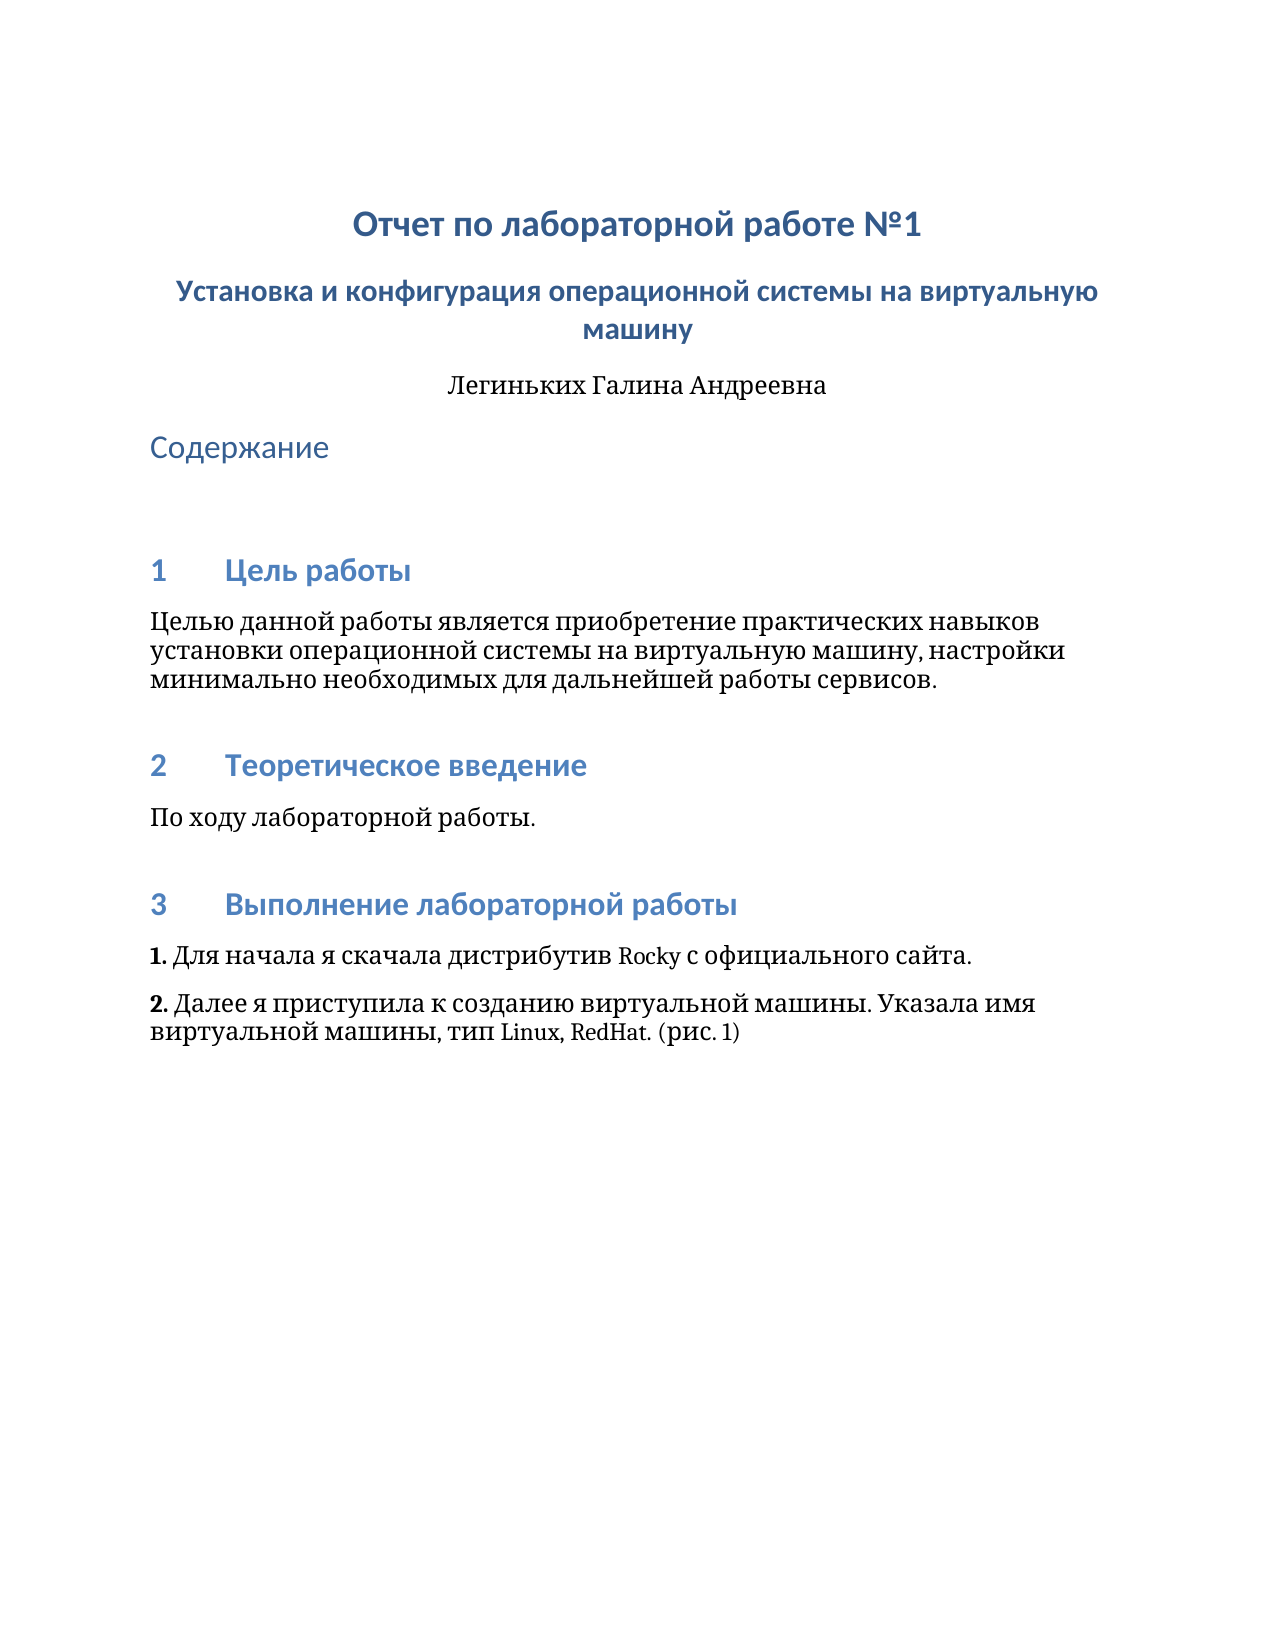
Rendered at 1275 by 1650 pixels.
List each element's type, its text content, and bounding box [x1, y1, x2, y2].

subtitle 2 Теоретическое введение [150, 744, 1125, 785]
subtitle Установка и конфигурация операционной системы на виртуальную машину [150, 271, 1125, 347]
text 2. Далее я приступила к созданию виртуальной машины. Указала имя виртуальной машины, тип Linux, RedHat. (рис. 1) [150, 989, 1125, 1047]
text По ходу лабораторной работы. [150, 804, 1125, 832]
subtitle 3 Выполнение лабораторной работы [150, 882, 1125, 923]
title Отчет по лабораторной работе №1 [150, 200, 1125, 246]
subtitle 1 Цель работы [150, 548, 1125, 589]
text Целью данной работы является приобретение практических навыков установки операционной системы на виртуальную машину, настройки минимально необходимых для дальнейшей работы сервисов. [150, 608, 1125, 694]
text 1. Для начала я скачала дистрибутив Rocky с официального сайта. [150, 942, 1125, 971]
text Легиньких Галина Андреевна [150, 372, 1125, 401]
